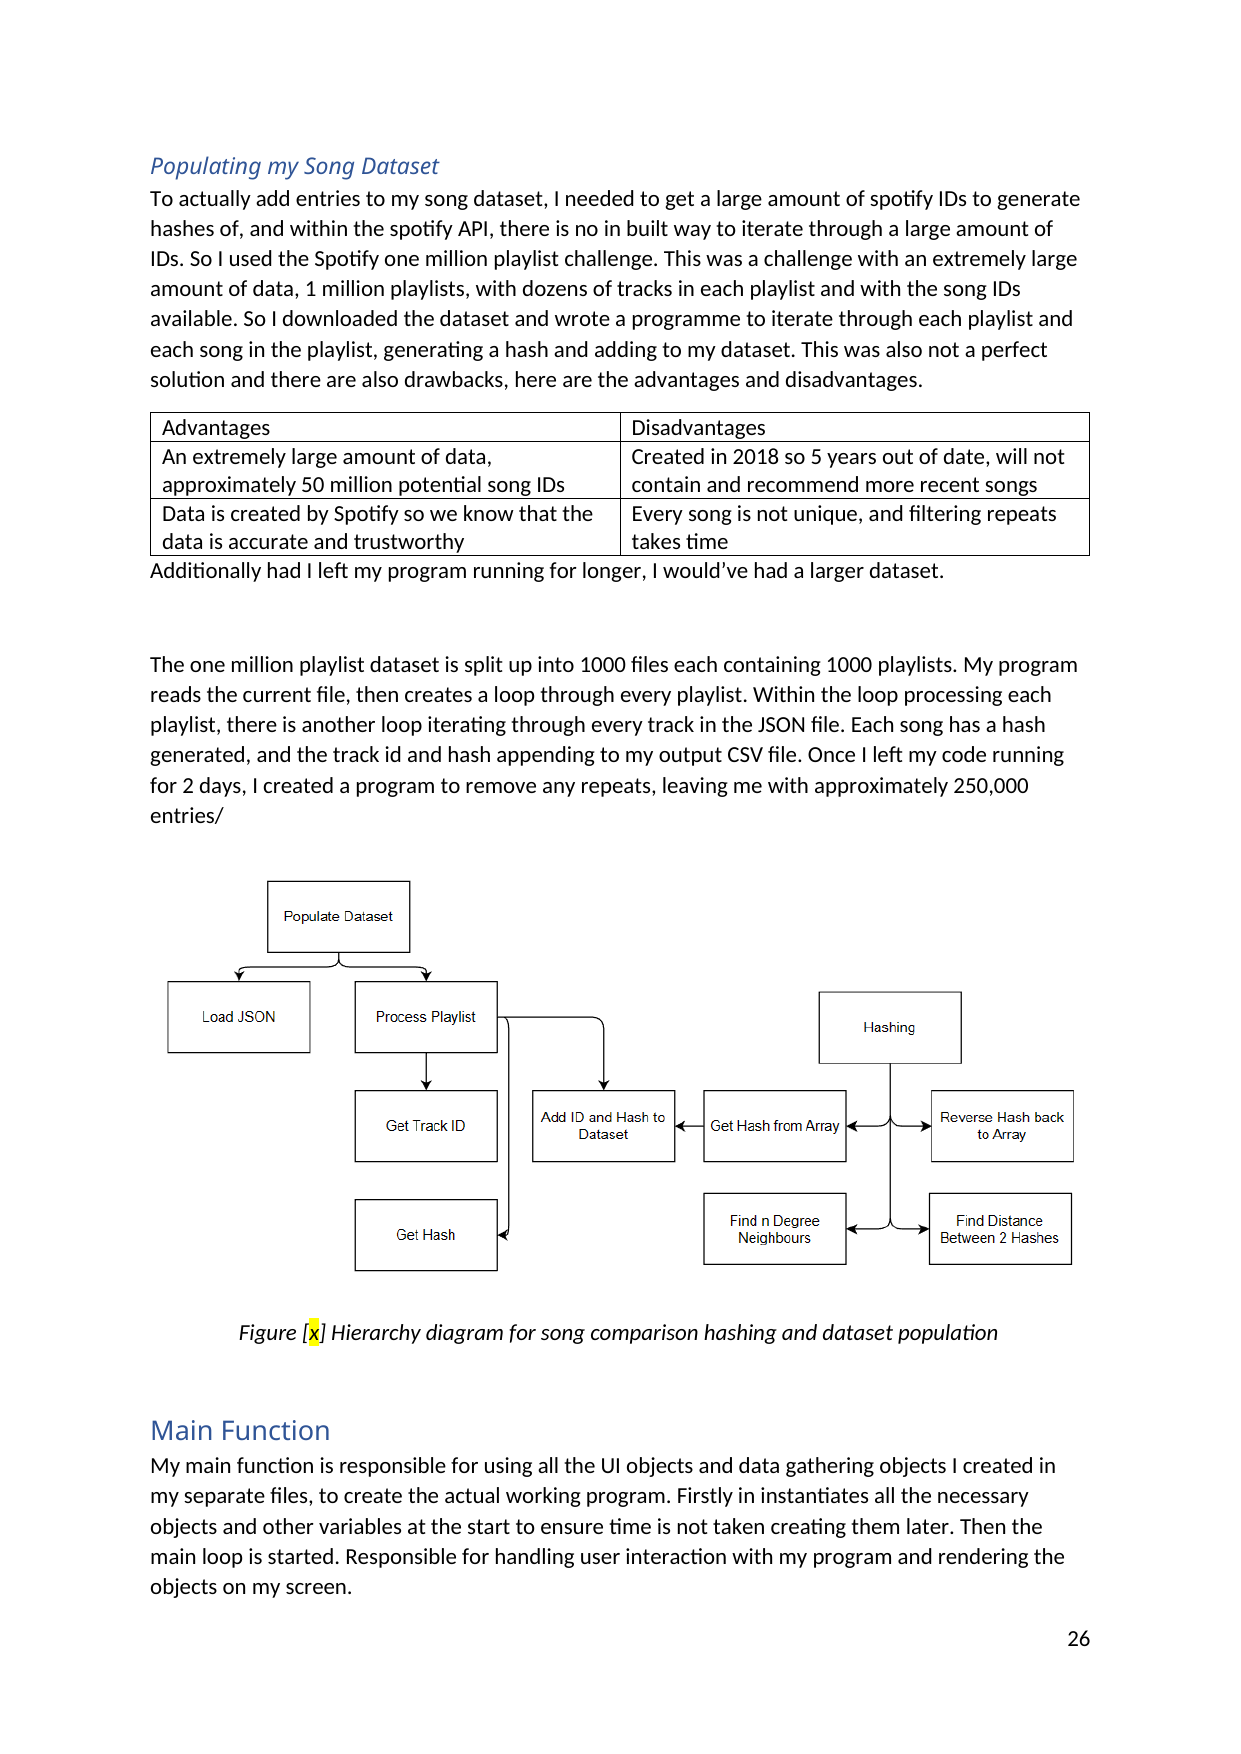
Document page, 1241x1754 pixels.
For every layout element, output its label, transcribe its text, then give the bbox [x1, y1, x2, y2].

text My main function is responsible for using all the UI objects and data gathering objects I created in my separate files, to create the actual working program. Firstly in instantiates all the necessary objects and other variables at the start to ensure time is not taken creating them later. Then the main loop is started. Responsible for handling user interaction with my program and rendering the objects on my screen. [150, 1451, 1090, 1600]
subtitle Main Function [150, 1412, 1090, 1448]
text Additionally had I left my program running for longer, I would’ve had a larger dataset. [150, 556, 1090, 584]
table_cell Created in 2018 so 5 years out of date, will not contain and recommend more recent songs [621, 442, 1089, 498]
table_header Advantages [151, 413, 620, 441]
table_cell Every song is not unique, and filtering repeats takes time [621, 499, 1089, 555]
picture [150, 847, 1091, 1299]
subtitle Populating my Song Dataset [150, 150, 1090, 181]
table_cell An extremely large amount of data, approximately 50 million potential song IDs [151, 442, 620, 498]
text The one million playlist dataset is split up into 1000 files each containing 1000 playlists. My program reads the current file, then creates a loop through every playlist. Within the loop processing each playlist, there is another loop iterating through every track in the JSON file. Each song has a hash generated, and the track id and hash appending to my output CSV file. Once I left my code running for 2 days, I created a program to remove any repeats, leaving me with approximately 250,000 entries/ [150, 650, 1090, 829]
table_header Disadvantages [621, 413, 1089, 441]
table_cell Data is created by Spotify so we know that the data is accurate and trustworthy [151, 499, 620, 555]
text Figure [x] Hierarchy diagram for song comparison hashing and dataset population [319, 1318, 1090, 1346]
text To actually add entries to my song dataset, I needed to get a large amount of spotify IDs to generate hashes of, and within the spotify API, there is no in built way to iterate through a large amount of IDs. So I used the Spotify one million playlist challenge. This was a challenge with an extremely large amount of data, 1 million playlists, with dozens of tracks in each playlist and with the song IDs available. So I downloaded the dataset and wrote a programme to iterate through each playlist and each song in the playlist, generating a hash and adding to my dataset. This was also not a perfect solution and there are also drawbacks, here are the advantages and disadvantages. [150, 184, 1090, 393]
